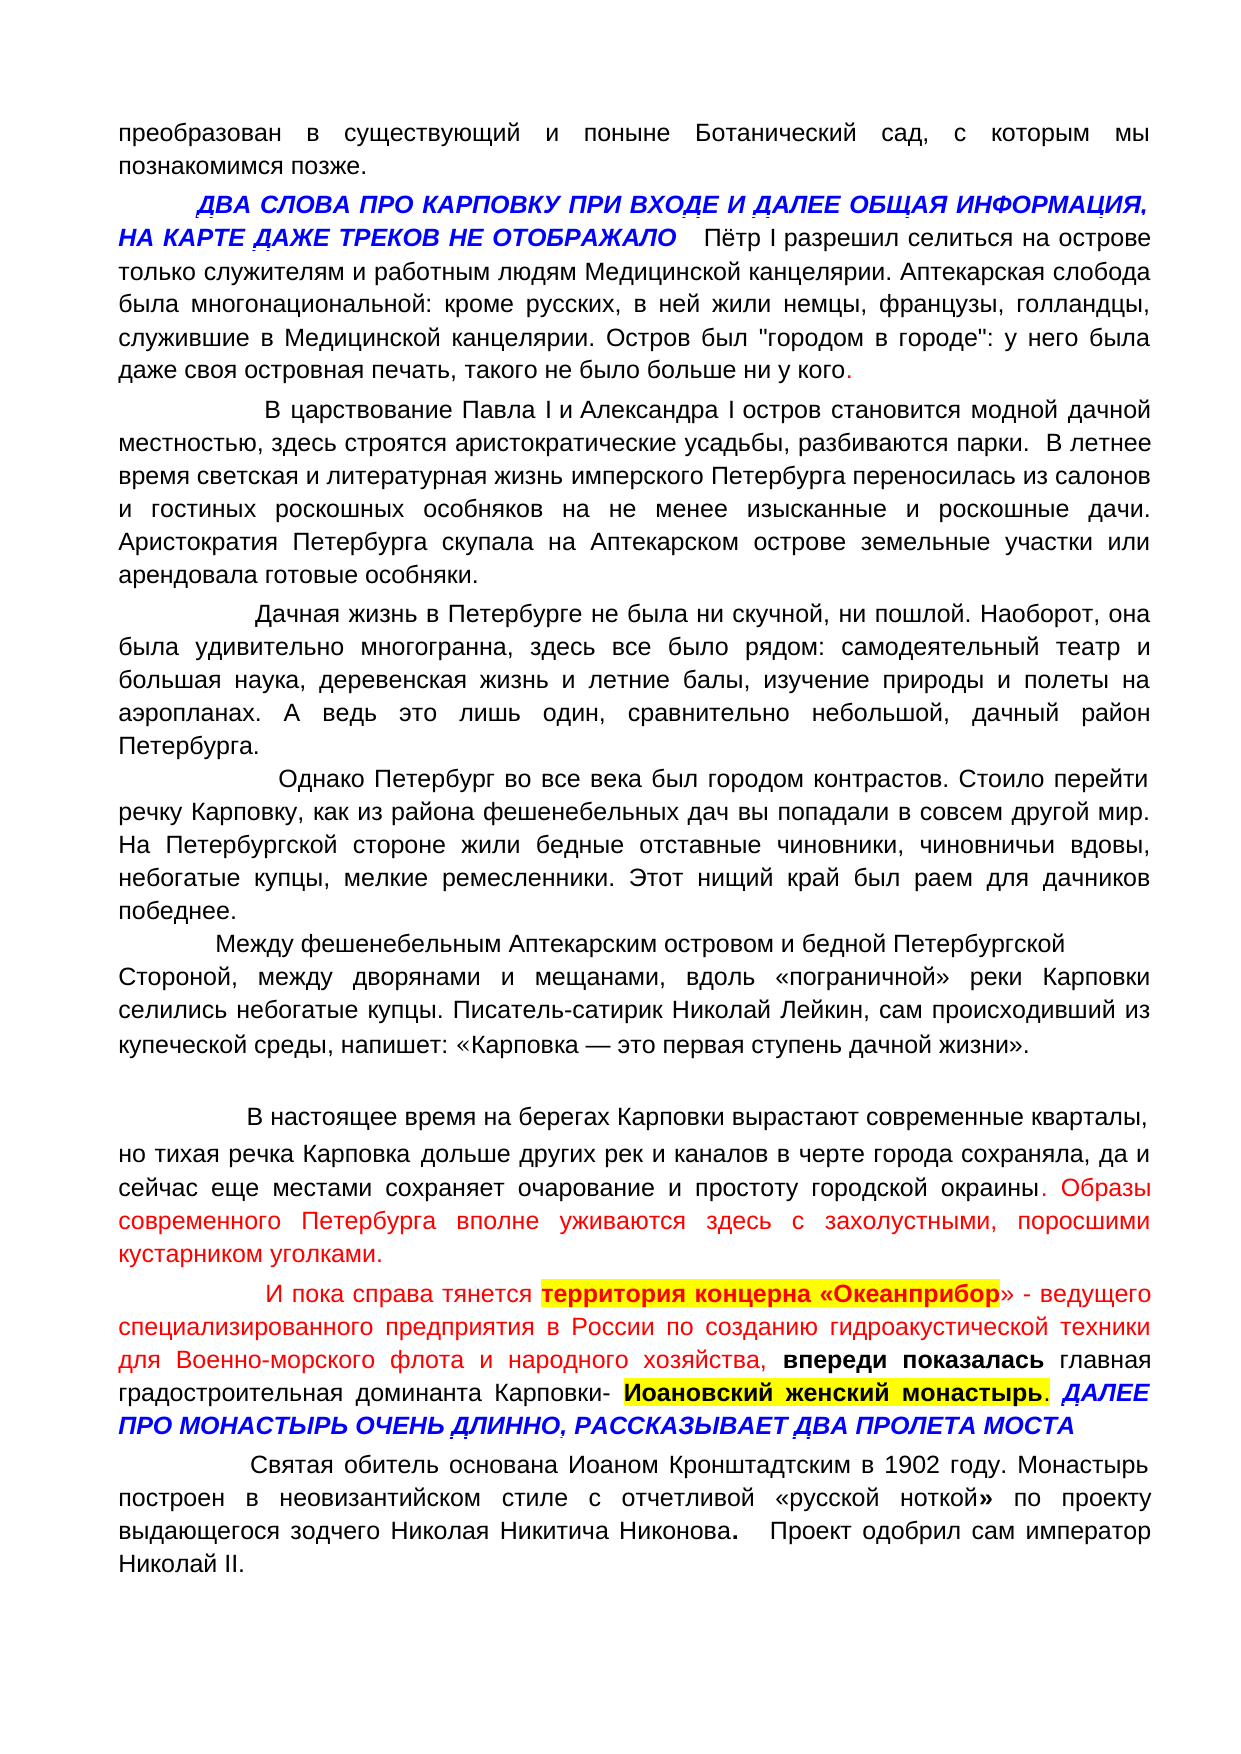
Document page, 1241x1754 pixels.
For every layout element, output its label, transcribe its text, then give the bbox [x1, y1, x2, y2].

text ДВА СЛОВА ПРО КАРПОВКУ ПРИ ВХОДЕ И ДАЛЕЕ ОБЩАЯ ИНФОРМАЦИЯ, НА КАРТЕ ДАЖЕ ТРЕКОВ НЕ ОТОБРАЖАЛО Пётр I разрешил селиться на острове только служителям и работным людям Медицинской канцелярии. Аптекарская слобода была многонациональной: кроме русских, в ней жили немцы, французы, голландцы, служившие в Медицинской канцелярии. Остров был "городом в городе": у него была даже своя островная печать, такого не было больше ни у кого. [112, 184, 1158, 391]
text И пока справа тянется территория концерна «Океанприбор» - ведущего специализированного предприятия в России по созданию гидроакустической техники для Военно-морского флота и народного хозяйства, впереди показалась главная градостроительная доминанта Карповки- Иоановский женский монастырь. ДАЛЕЕ ПРО МОНАСТЫРЬ ОЧЕНЬ ДЛИННО, РАССКАЗЫВАЕТ ДВА ПРОЛЕТА МОСТА [112, 1278, 1158, 1446]
text В царствование Павла I и Александра I остров становится модной дачной местностью, здесь строятся аристократические усадьбы, разбиваются парки. В летнее время светская и литературная жизнь имперского Петербурга переносилась из салонов и гостиных роскошных особняков на не менее изысканные и роскошные дачи. Аристократия Петербурга скупала на Аптекарском острове земельные участки или арендовала готовые особняки. [112, 395, 1158, 595]
text Стороной, между дворянами и мещанами, вдоль «пограничной» реки Карповки селились небогатые купцы. Писатель-сатирик Николай Лейкин, сам происходивший из купеческой среды, напишет: «Карповка — это первая ступень дачной жизни». [118, 962, 1152, 1059]
text Дачная жизнь в Петербурге не была ни скучной, ни пошлой. Наоборот, она была удивительно многогранна, здесь все было рядом: самодеятельный театр и большая наука, деревенская жизнь и летние балы, изучение природы и полеты на аэропланах. А ведь это лишь один, сравнительно небольшой, дачный район Петербурга. [118, 599, 1152, 760]
text В настоящее время на берегах Карповки вырастают современные кварталы, но тихая речка Карповка дольше других рек и каналов в черте города сохраняла, да и сейчас еще местами сохраняет очарование и простоту городской окраины. Образы современного Петербурга вполне уживаются здесь с захолустными, поросшими кустарником уголками. [112, 1095, 1158, 1274]
text Между фешенебельным Аптекарским островом и бедной Петербургской [118, 929, 1152, 958]
text Однако Петербург во все века был городом контрастов. Стоило перейти речку Карповку, как из района фешенебельных дач вы попадали в совсем другой мир. На Петербургской стороне жили бедные отставные чиновники, чиновничьи вдовы, небогатые купцы, мелкие ремесленники. Этот нищий край был раем для дачников победнее. [118, 764, 1152, 925]
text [118, 118, 1152, 180]
text Святая обитель основана Иоаном Кронштадтским в 1902 году. Монастырь построен в неовизантийском стиле с отчетливой «русской ноткой» по проекту выдающегося зодчего Николая Никитича Никонова. Проект одобрил сам император Николай II. [112, 1450, 1158, 1584]
